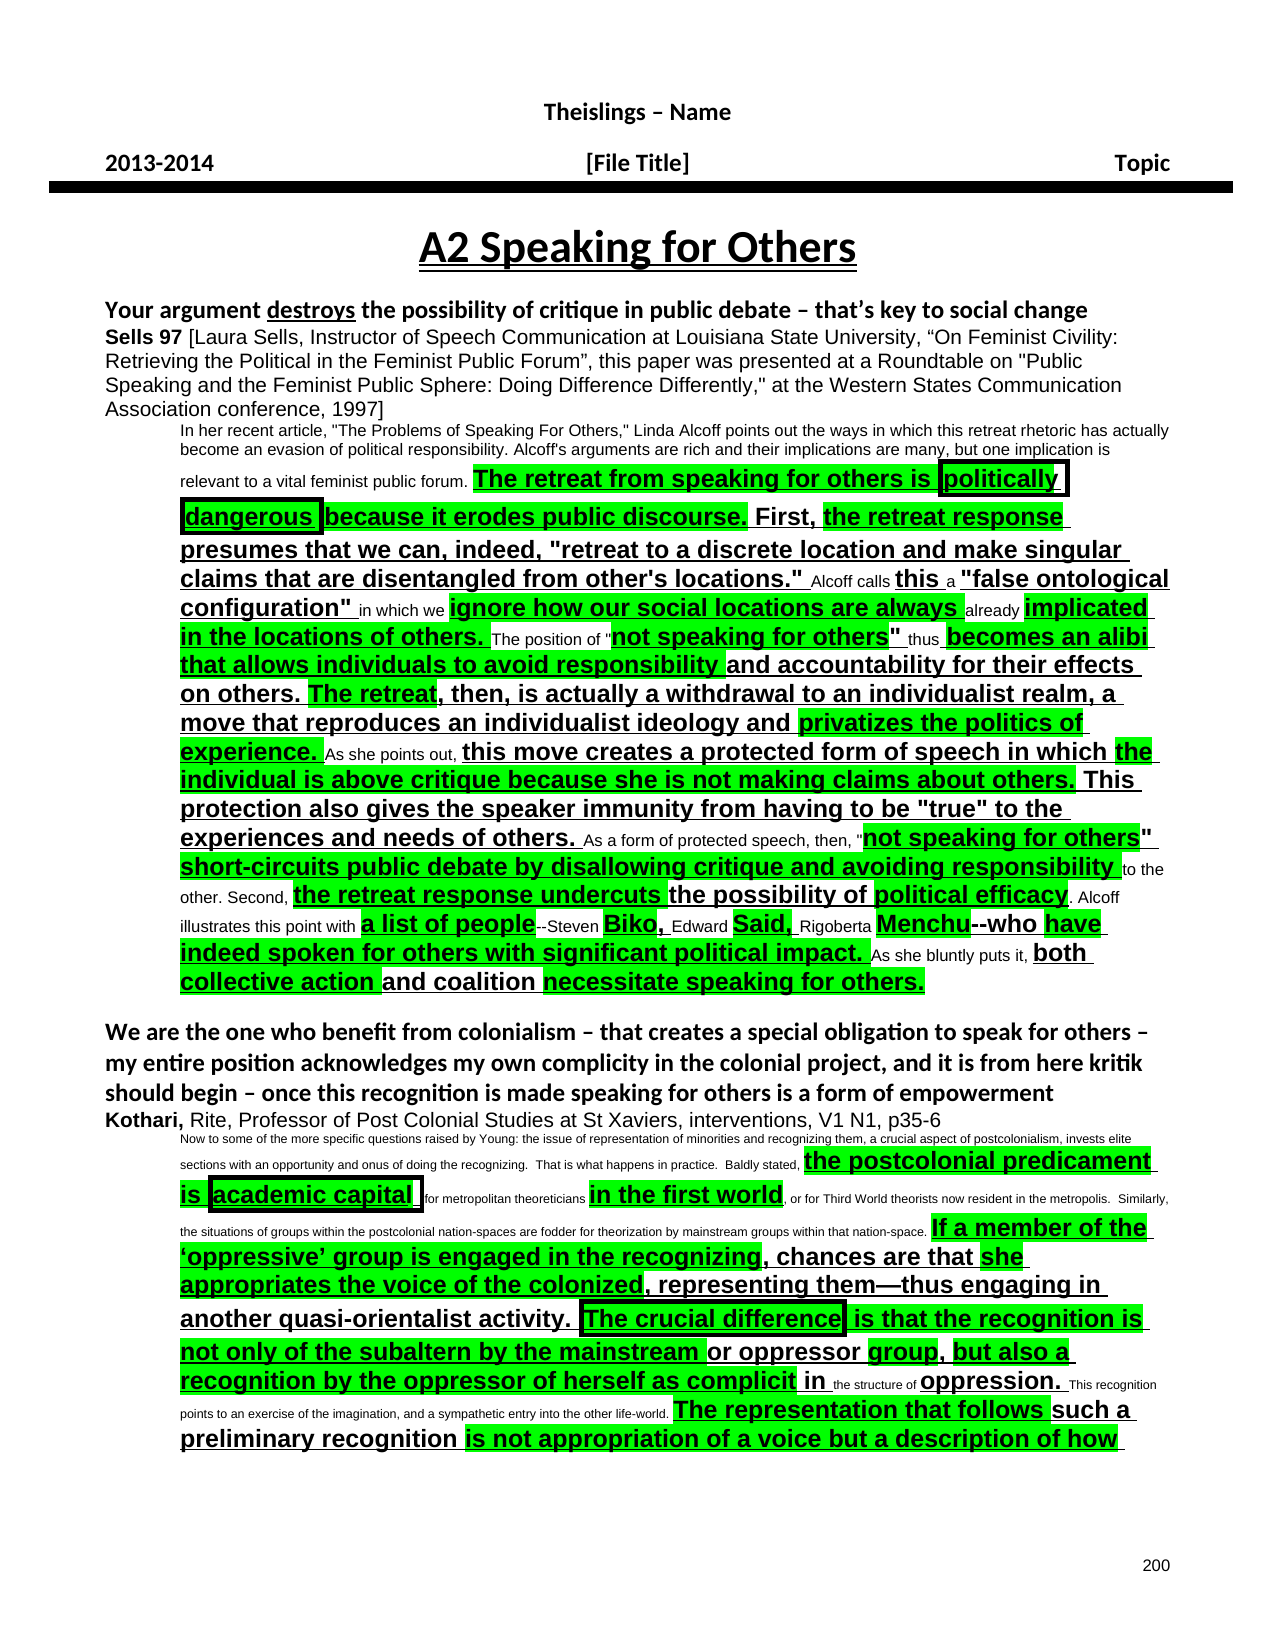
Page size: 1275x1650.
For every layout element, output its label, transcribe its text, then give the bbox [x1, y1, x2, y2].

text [180, 1132, 1170, 1452]
subtitle Your argument destroys the possibility of critique in public debate – that’s key to social change [105, 294, 1170, 325]
subtitle We are the one who benefit from colonialism – that creates a special obligation to speak for others – my entire position acknowledges my own complicity in the colonial project, and it is from here kritik should begin – once this recognition is made speaking for others is a form of empowerment [105, 1016, 1170, 1108]
text Sells 97 [Laura Sells, Instructor of Speech Communication at Louisiana State University, “On Feminist Civility: Retrieving the Political in the Feminist Public Forum”, this paper was presented at a Roundtable on "Public Speaking and the Feminist Public Sphere: Doing Difference Differently," at the Western States Communication Association conference, 1997] [105, 325, 1170, 421]
text In her recent article, "The Problems of Speaking For Others," Linda Alcoff points out the ways in which this retreat rhetoric has actually become an evasion of political responsibility. Alcoff's arguments are rich and their implications are many, but one implication is relevant to a vital feminist public forum. The retreat from speaking for others is politically dangerous because it erodes public discourse. First, the retreat response presumes that we can, indeed, "retreat to a discrete location and make singular claims that are disentangled from other's locations." Alcoff calls this a "false ontological configuration" in which we ignore how our social locations are always already implicated in the locations of others. The position of "not speaking for others" thus becomes an alibi that allows individuals to avoid responsibility and accountability for their effects on others. The retreat, then, is actually a withdrawal to an individualist realm, a move that reproduces an individualist ideology and privatizes the politics of experience. As she points out, this move creates a protected form of speech in which the individual is above critique because she is not making claims about others. This protection also gives the speaker immunity from having to be "true" to the experiences and needs of others. As a form of protected speech, then, "not speaking for others" short-circuits public debate by disallowing critique and avoiding responsibility to the other. Second, the retreat response undercuts the possibility of political efficacy. Alcoff illustrates this point with a list of people--Steven Biko, Edward Said, Rigoberta Menchu--who have indeed spoken for others with significant political impact. As she bluntly puts it, both collective action and coalition necessitate speaking for others. [180, 421, 1170, 995]
subtitle A2 Speaking for Others [105, 218, 1170, 274]
text Kothari, Rite, Professor of Post Colonial Studies at St Xaviers, interventions, V1 N1, p35-6 [105, 1108, 1170, 1132]
